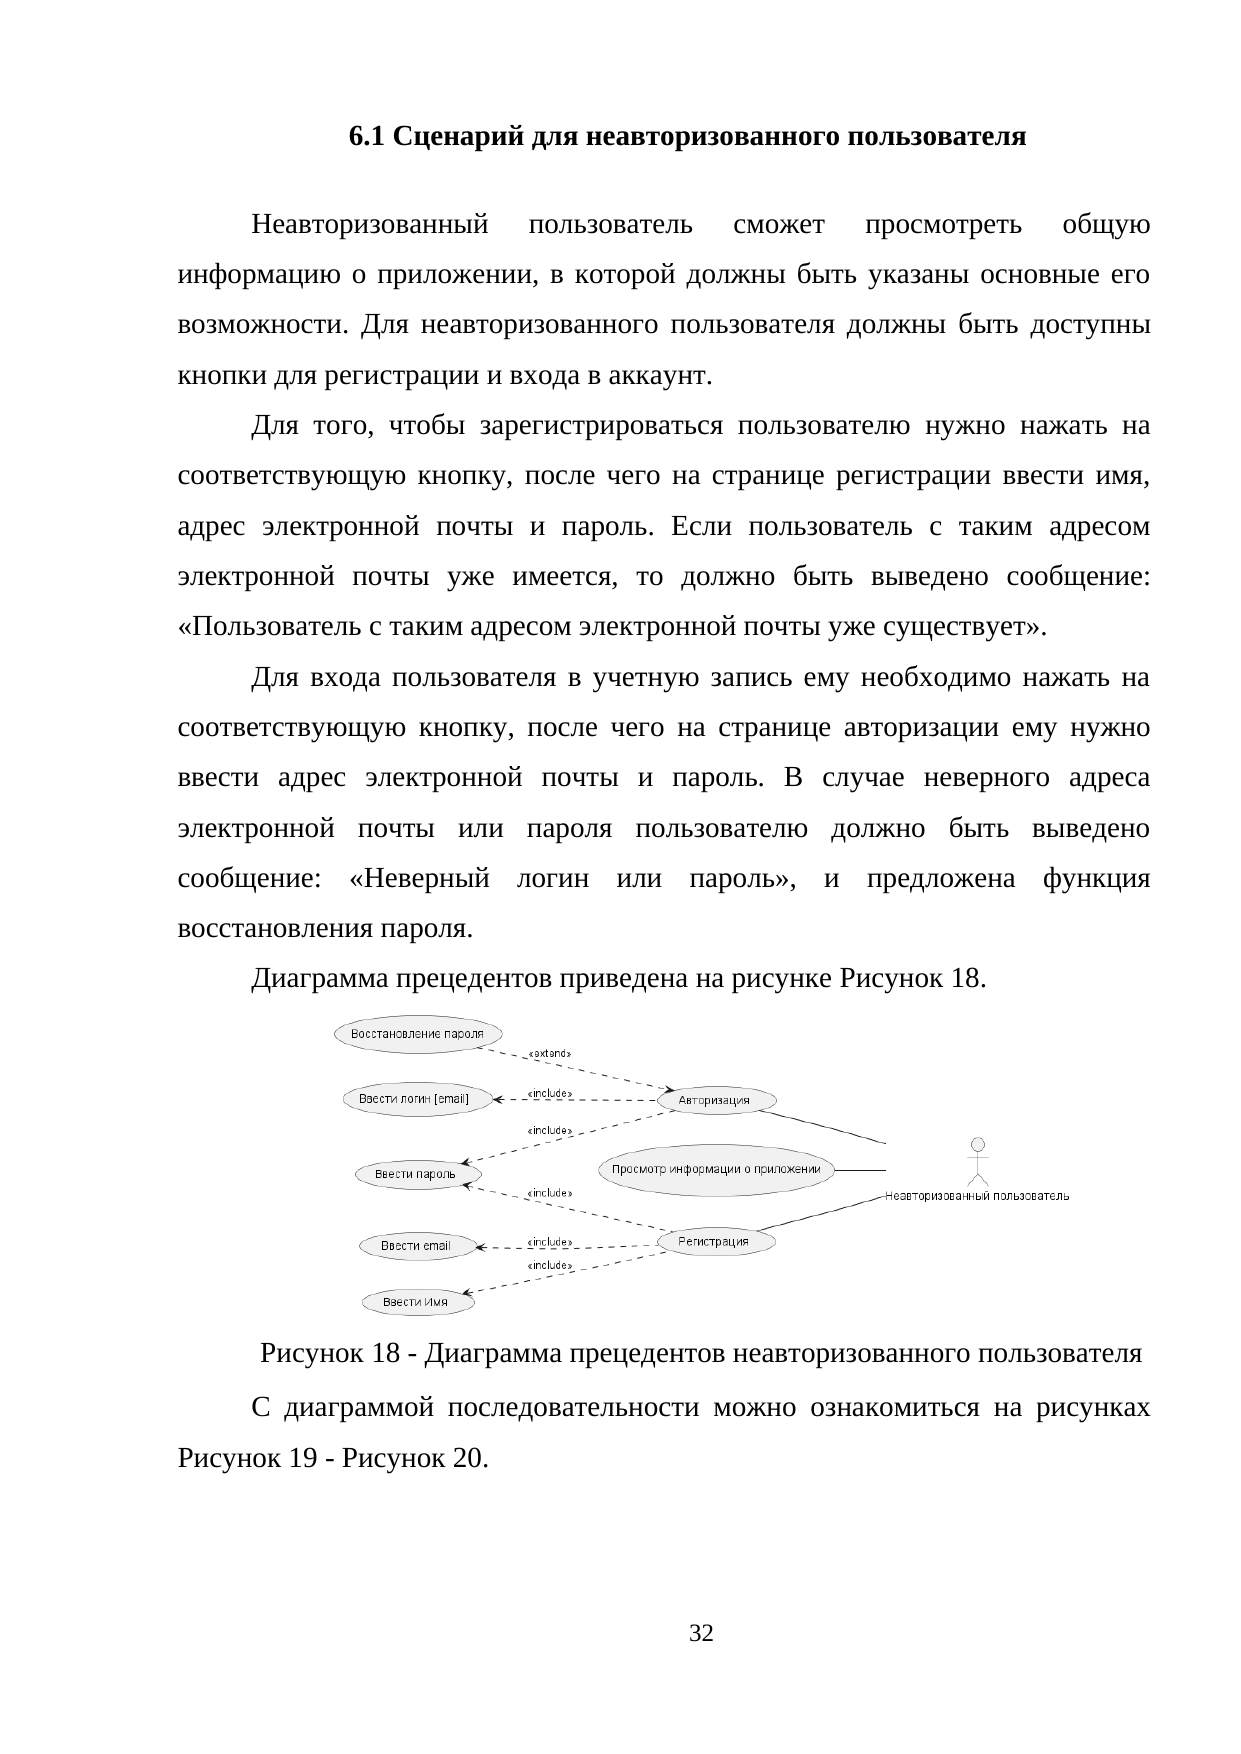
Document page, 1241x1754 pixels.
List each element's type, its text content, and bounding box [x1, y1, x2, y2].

text Диаграмма прецедентов приведена на рисунке Рисунок 18. [177, 961, 1152, 994]
text Для входа пользователя в учетную запись ему необходимо нажать на соответствующую кнопку, после чего на странице авторизации ему нужно ввести адрес электронной почты и пароль. В случае неверного адреса электронной почты или пароля пользователю должно быть выведено сообщение: «Неверный логин или пароль», и предложена функция восстановления пароля. [177, 659, 1152, 944]
text С диаграммой последовательности можно ознакомиться на рисунках Рисунок 19 - Рисунок 20. [177, 1389, 1152, 1473]
text Неавторизованный пользователь сможет просмотреть общую информацию о приложении, в которой должны быть указаны основные его возможности. Для неавторизованного пользователя должны быть доступны кнопки для регистрации и входа в аккаунт. [177, 206, 1152, 390]
text Рисунок 18 - Диаграмма прецедентов неавторизованного пользователя [177, 1335, 1152, 1369]
picture [329, 1011, 1074, 1319]
text Для того, чтобы зарегистрироваться пользователю нужно нажать на соответствующую кнопку, после чего на странице регистрации ввести имя, адрес электронной почты и пароль. Если пользователь с таким адресом электронной почты уже имеется, то должно быть выведено сообщение: «Пользователь с таким адресом электронной почты уже существует». [177, 407, 1152, 642]
subtitle Сценарий для неавторизованного пользователя [275, 118, 1152, 152]
